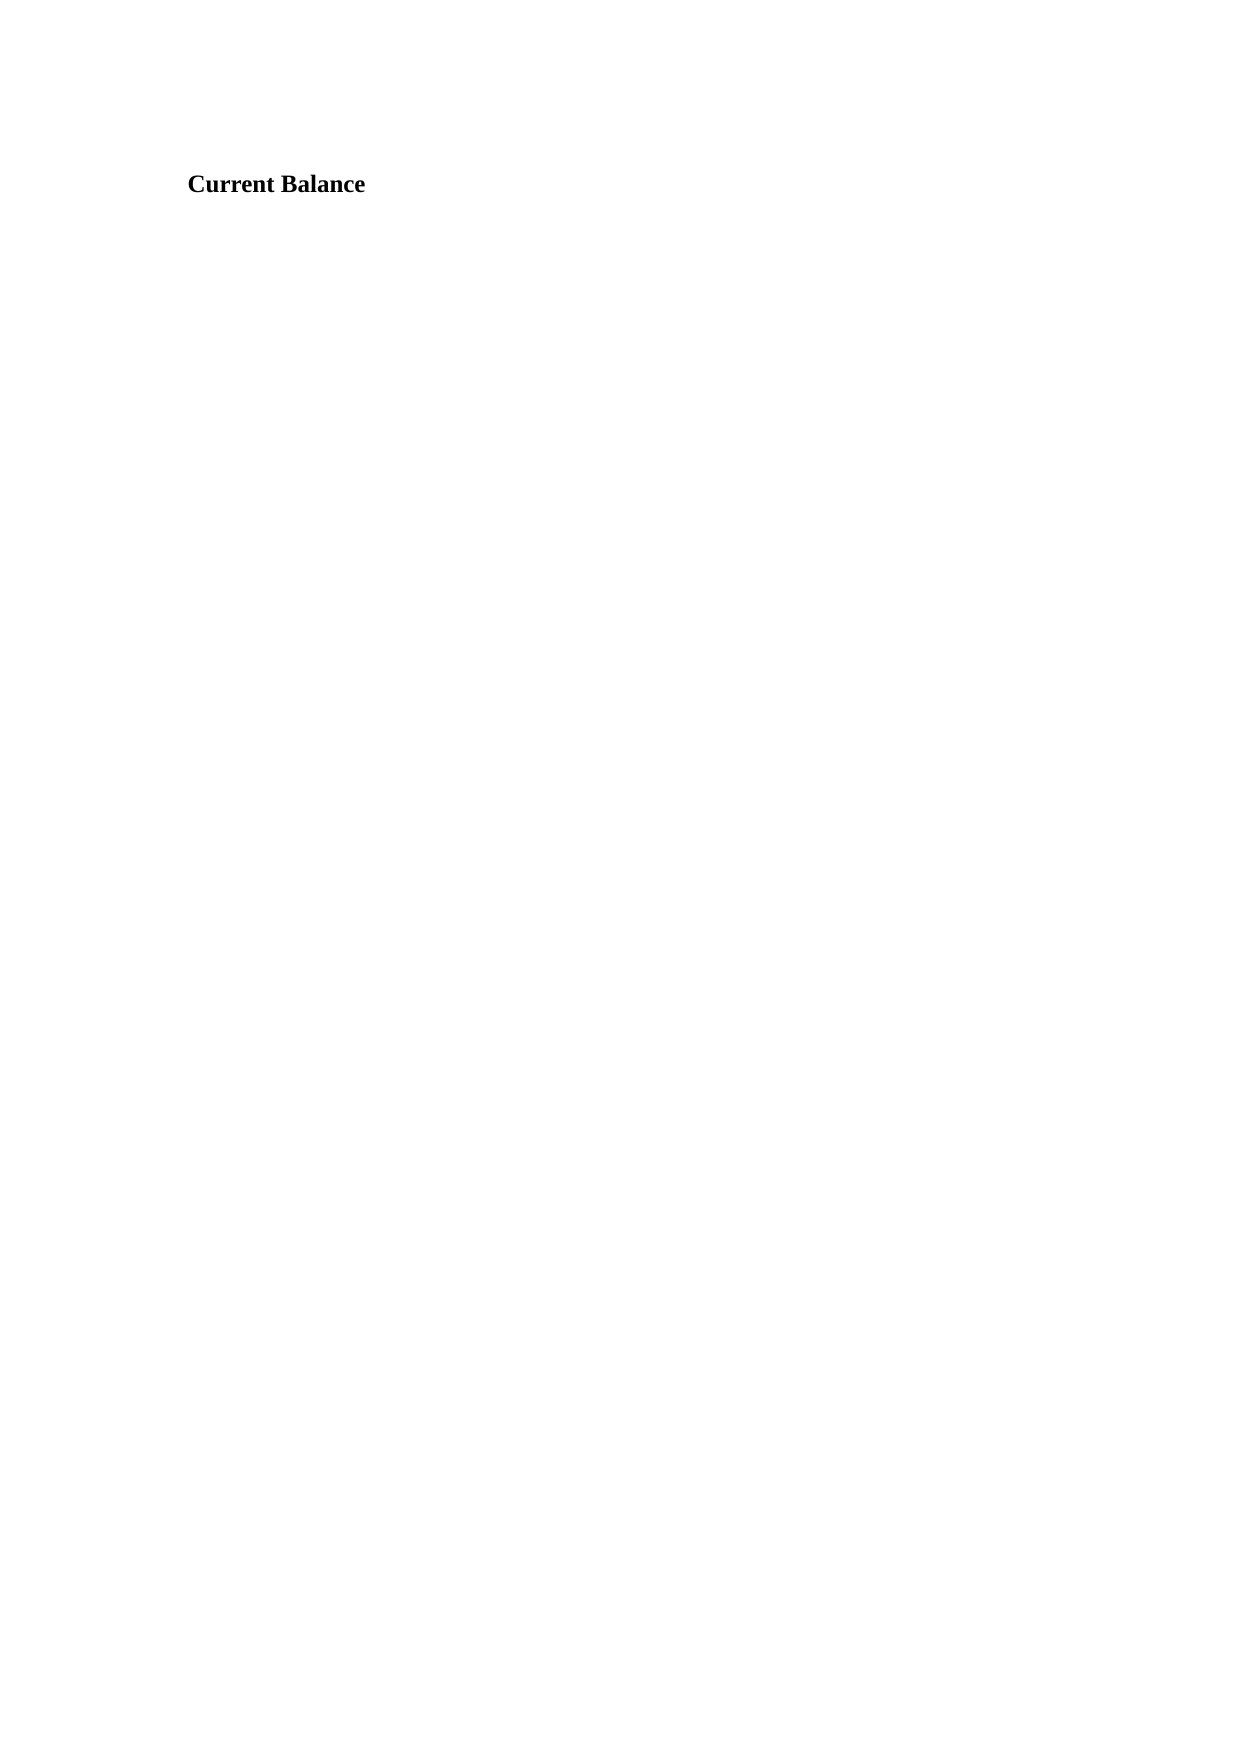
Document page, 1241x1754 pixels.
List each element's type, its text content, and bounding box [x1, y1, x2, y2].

text Current Balance [187, 164, 1053, 202]
